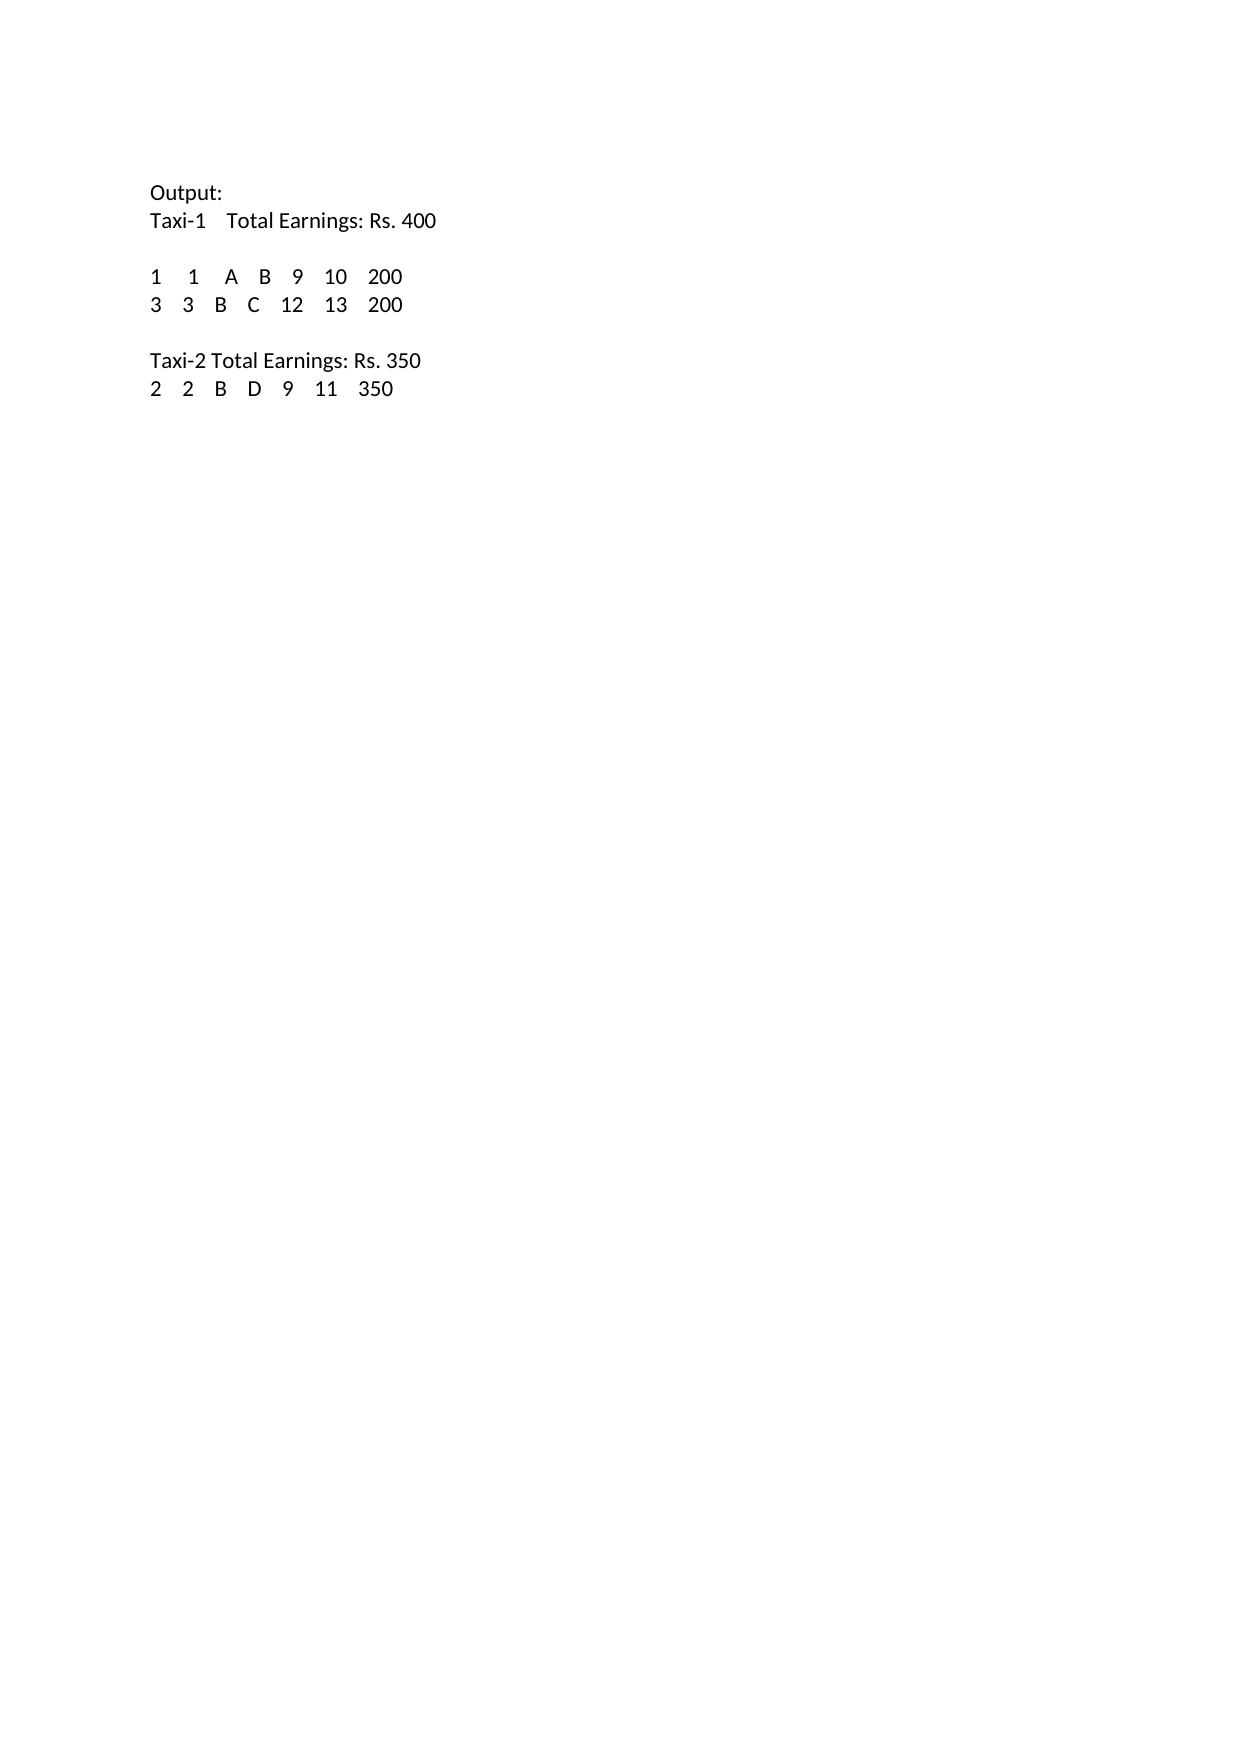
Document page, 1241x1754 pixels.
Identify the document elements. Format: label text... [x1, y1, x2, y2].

text 2 2 B D 9 11 350 [150, 374, 1090, 402]
text Taxi-1 Total Earnings: Rs. 400 [150, 206, 1090, 234]
text 1 1 A B 9 10 200 [150, 262, 1090, 290]
text 3 3 B C 12 13 200 [150, 290, 1090, 318]
text Output: [150, 178, 1090, 206]
text Taxi-2 Total Earnings: Rs. 350 [150, 346, 1090, 374]
